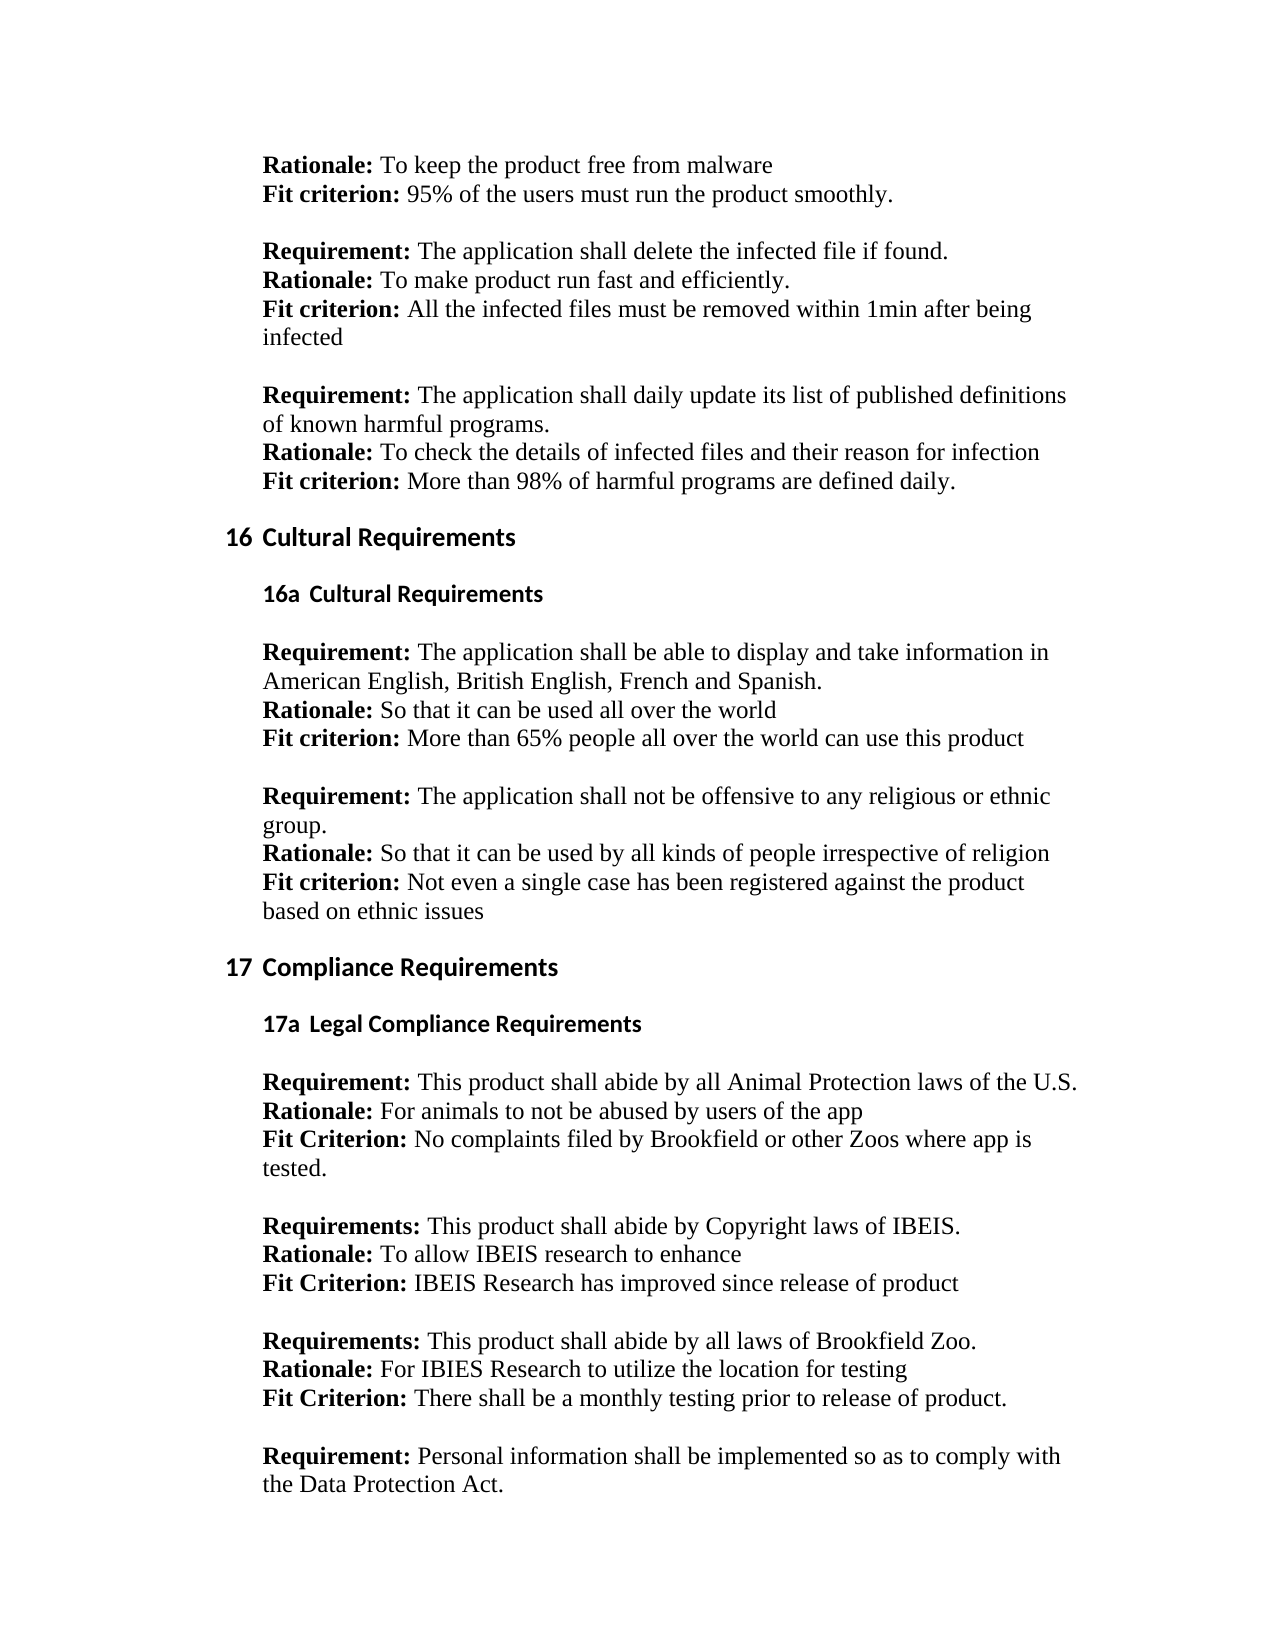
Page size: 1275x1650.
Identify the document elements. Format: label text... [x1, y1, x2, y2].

text Fit Criterion: IBEIS Research has improved since release of product [262, 1268, 1087, 1297]
text Rationale: To allow IBEIS research to enhance [262, 1239, 1087, 1268]
text Requirement: The application shall not be offensive to any religious or ethnic group. [262, 781, 1087, 838]
text Rationale: To keep the product free from malware [262, 150, 1087, 179]
subtitle Legal Compliance Requirements [262, 1008, 1087, 1038]
text Rationale: For animals to not be abused by users of the app [262, 1096, 1087, 1124]
text Rationale: To make product run fast and efficiently. [262, 265, 1087, 294]
text Rationale: So that it can be used all over the world [262, 695, 1087, 723]
text Fit criterion: More than 98% of harmful programs are defined daily. [262, 466, 1087, 495]
text Requirement: This product shall abide by all Animal Protection laws of the U.S. [262, 1067, 1087, 1096]
text Requirement: The application shall delete the infected file if found. [262, 236, 1087, 265]
text Fit Criterion: There shall be a monthly testing prior to release of product. [262, 1383, 1087, 1412]
text Rationale: For IBIES Research to utilize the location for testing [262, 1354, 1087, 1383]
text Requirements: This product shall abide by all laws of Brookfield Zoo. [262, 1326, 1087, 1354]
subtitle Cultural Requirements [262, 578, 1087, 608]
text Fit criterion: More than 65% people all over the world can use this product [262, 723, 1087, 752]
text Fit criterion: 95% of the users must run the product smoothly. [262, 179, 1087, 207]
text Requirement: The application shall daily update its list of published definitions of known harmful programs. [262, 380, 1087, 437]
text Requirement: The application shall be able to display and take information in American English, British English, French and Spanish. [262, 637, 1087, 695]
text Rationale: So that it can be used by all kinds of people irrespective of religion [262, 838, 1087, 867]
subtitle Compliance Requirements [225, 950, 1087, 983]
text Fit criterion: Not even a single case has been registered against the product based on ethnic issues [262, 867, 1087, 925]
text Fit Criterion: No complaints filed by Brookfield or other Zoos where app is tested. [262, 1124, 1087, 1182]
text Requirements: This product shall abide by Copyright laws of IBEIS. [262, 1211, 1087, 1239]
text Fit criterion: All the infected files must be removed within 1min after being infected [262, 294, 1087, 351]
subtitle Cultural Requirements [225, 520, 1087, 553]
text Requirement: Personal information shall be implemented so as to comply with the Data Protection Act. [262, 1441, 1087, 1498]
text Rationale: To check the details of infected files and their reason for infection [262, 437, 1087, 466]
